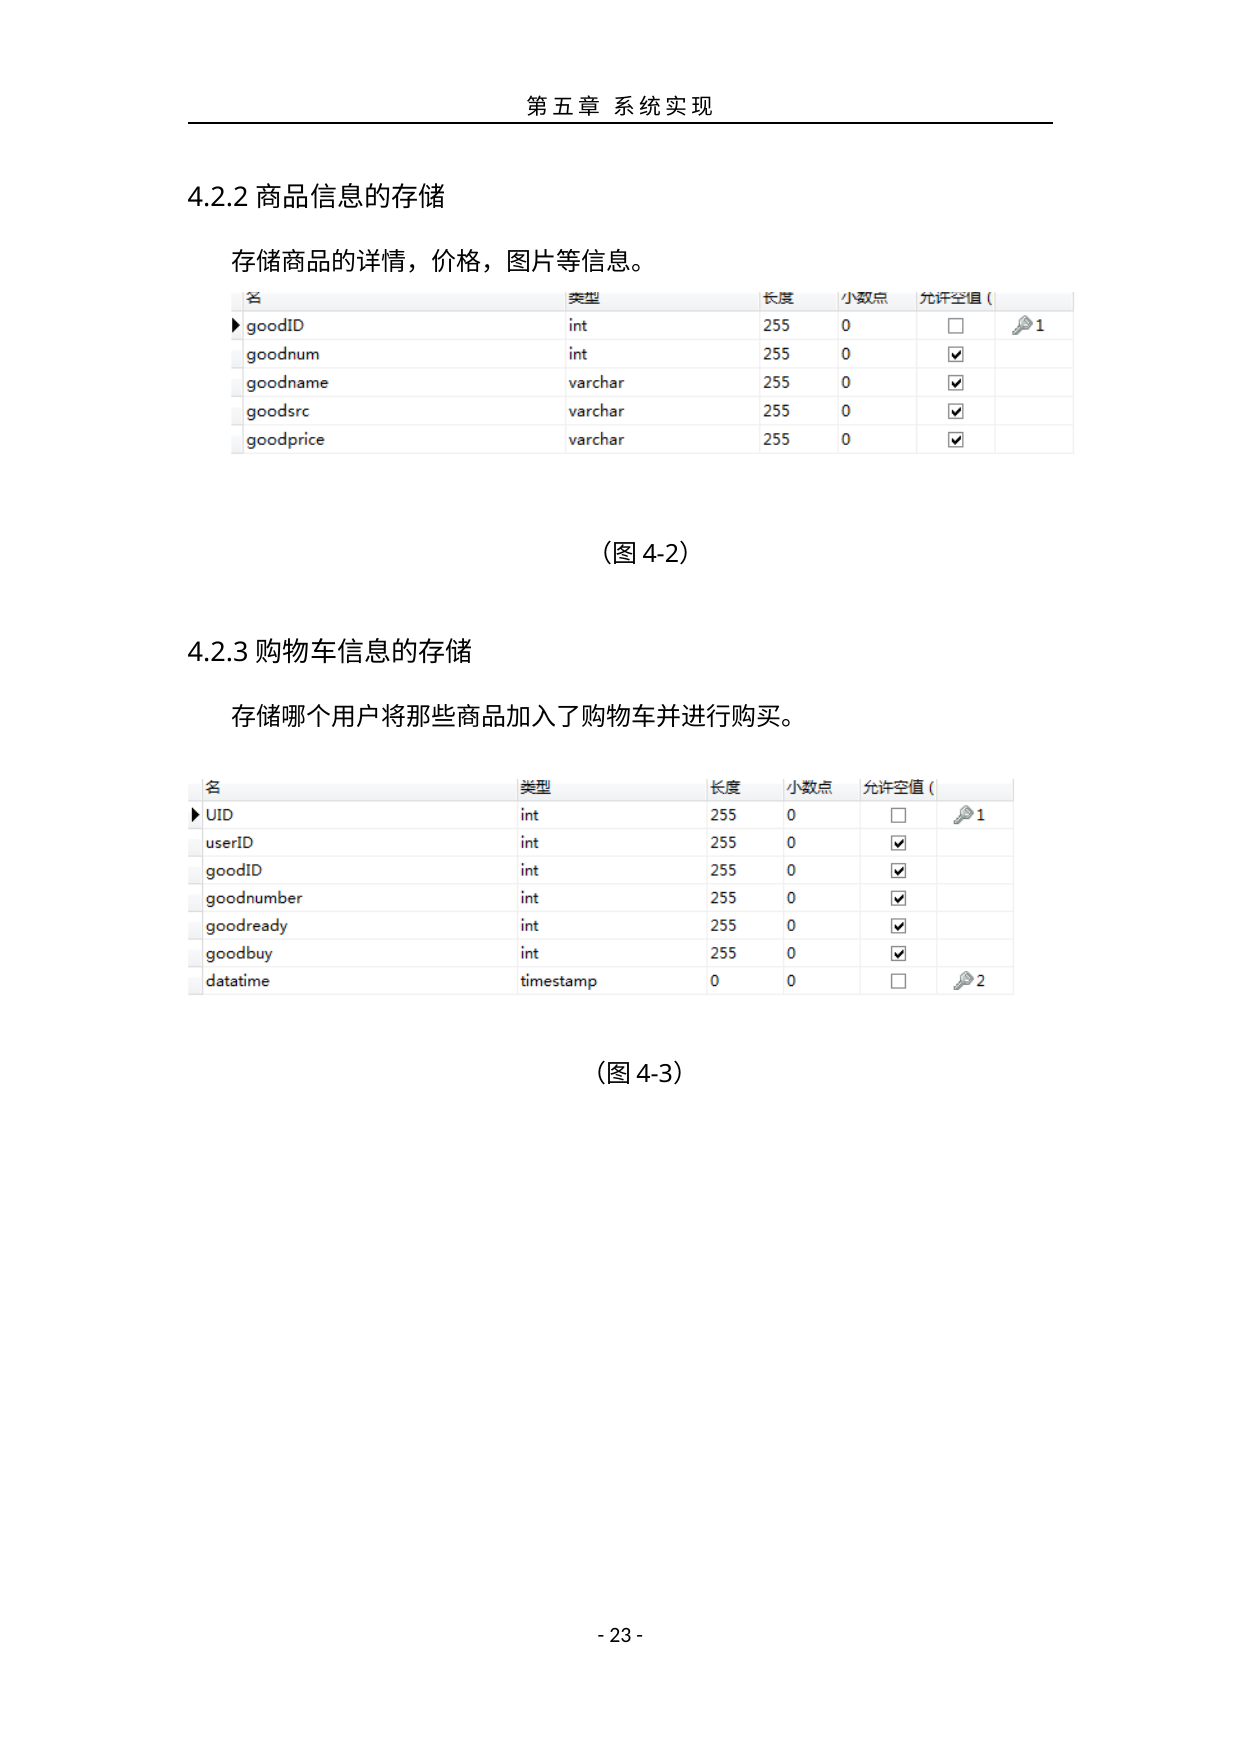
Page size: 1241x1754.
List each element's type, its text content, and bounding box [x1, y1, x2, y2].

subtitle 4.2.3 购物车信息的存储 [187, 617, 1053, 682]
subtitle 4.2.2 商品信息的存储 [187, 162, 1053, 227]
text （图4-3） [537, 1039, 1053, 1104]
text （图4-2） [187, 519, 1053, 584]
text 存储哪个用户将那些商品加入了购物车并进行购买。 [187, 682, 1053, 747]
text 存储商品的详情，价格，图片等信息。 [187, 227, 1053, 292]
picture [231, 292, 1096, 489]
picture [187, 779, 1053, 1029]
